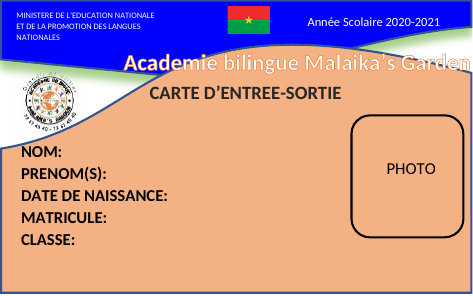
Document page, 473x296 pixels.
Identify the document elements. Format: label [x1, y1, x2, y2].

picture [0, 73, 102, 147]
picture [227, 6, 270, 34]
